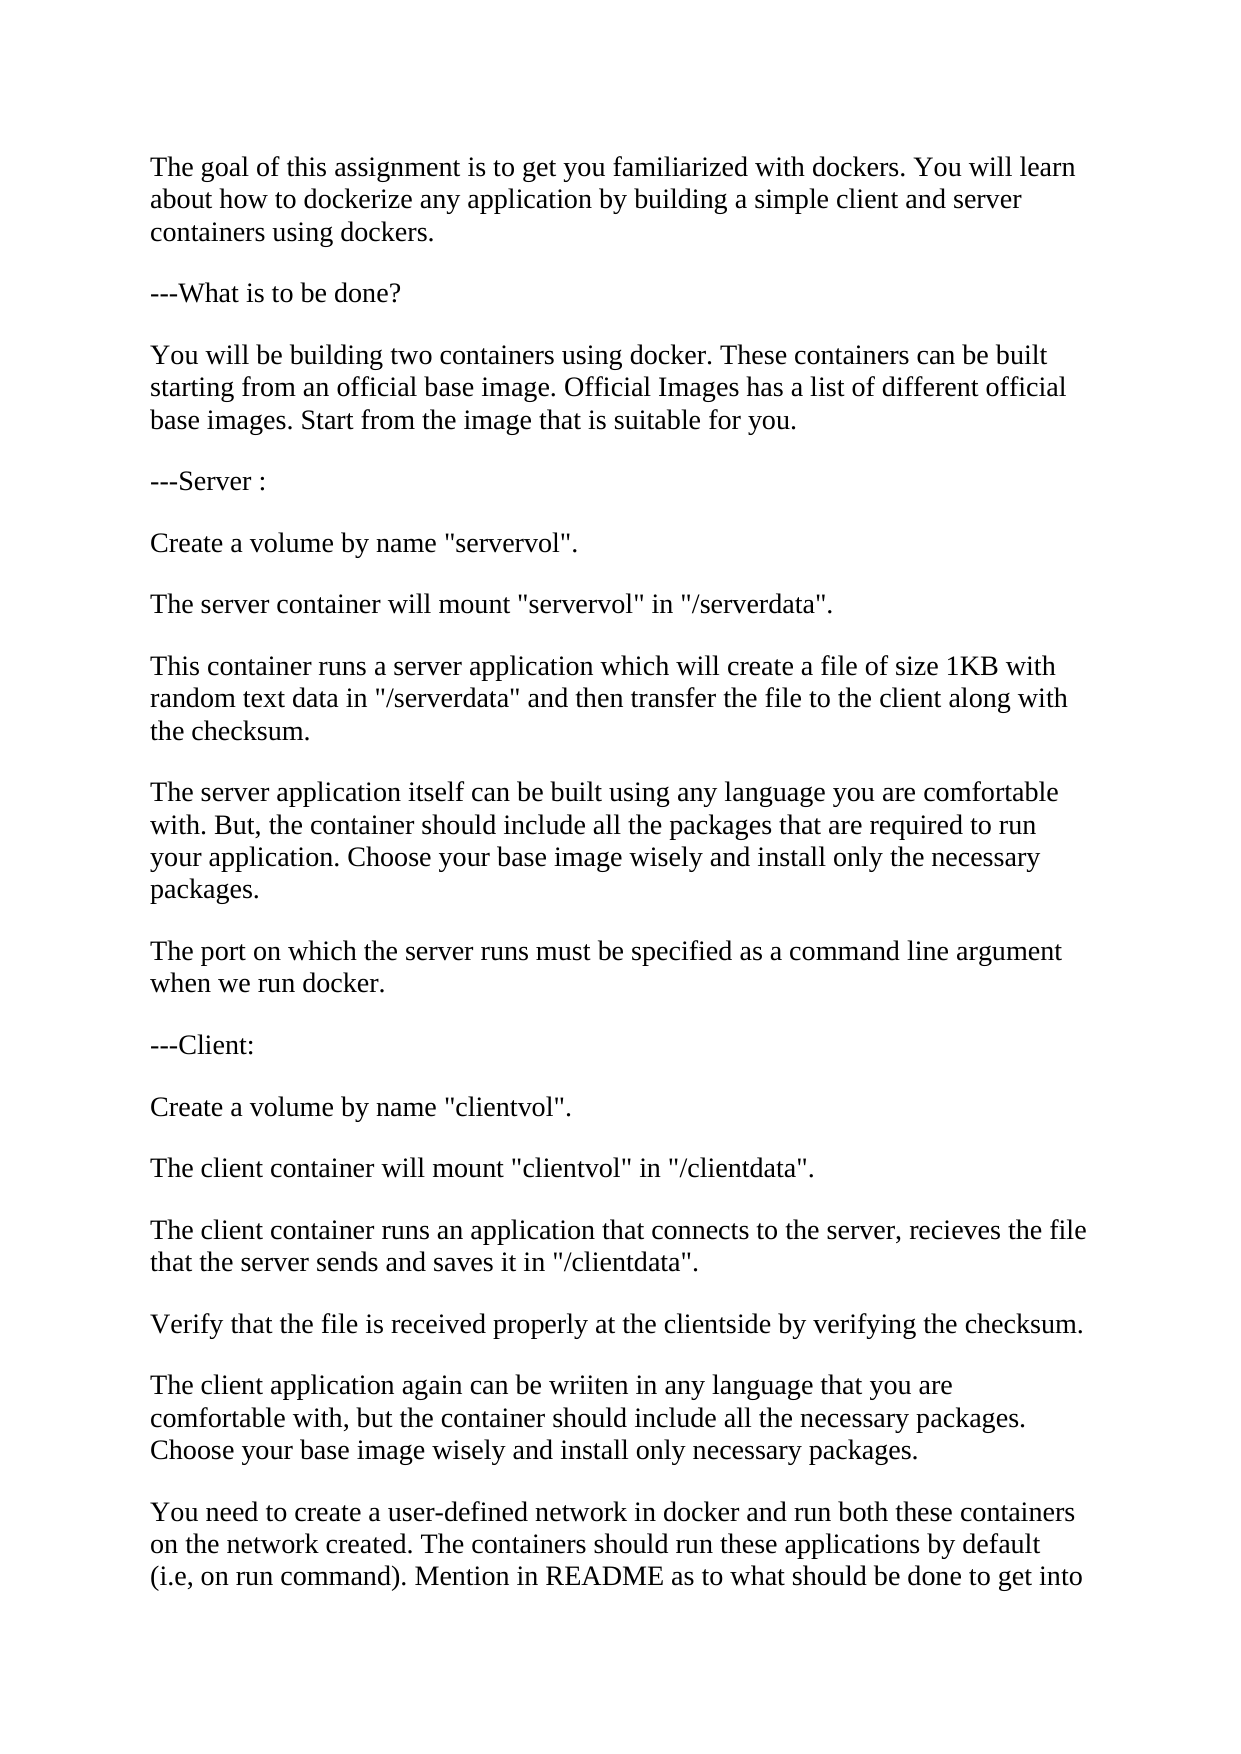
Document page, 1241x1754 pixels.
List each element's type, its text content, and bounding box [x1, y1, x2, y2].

text The port on which the server runs must be specified as a command line argument when we run docker. [150, 934, 1090, 999]
text The client application again can be wriiten in any language that you are comfortable with, but the container should include all the necessary packages. Choose your base image wisely and install only necessary packages. [150, 1368, 1090, 1465]
text ---What is to be done? [150, 276, 1090, 309]
text Create a volume by name "clientvol". [150, 1089, 1090, 1122]
text The server container will mount "servervol" in "/serverdata". [150, 587, 1090, 620]
text This container runs a server application which will create a file of size 1KB with random text data in "/serverdata" and then transfer the file to the client along with the checksum. [150, 649, 1090, 746]
text The client container will mount "clientvol" in "/clientdata". [150, 1151, 1090, 1183]
text ---Server : [150, 464, 1090, 497]
text You will be building two containers using docker. These containers can be built starting from an official base image. Official Images has a list of different official base images. Start from the image that is suitable for you. [150, 338, 1090, 435]
text ---Client: [150, 1028, 1090, 1060]
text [150, 1494, 1090, 1592]
text The goal of this assignment is to get you familiarized with dockers. You will learn about how to dockerize any application by building a simple client and server containers using dockers. [150, 150, 1090, 247]
text The client container runs an application that connects to the server, recieves the file that the server sends and saves it in "/clientdata". [150, 1213, 1090, 1277]
text Verify that the file is received properly at the clientside by verifying the checksum. [150, 1307, 1090, 1339]
text The server application itself can be built using any language you are comfortable with. But, the container should include all the packages that are required to run your application. Choose your base image wisely and install only the necessary packages. [150, 775, 1090, 905]
text Create a volume by name "servervol". [150, 526, 1090, 558]
